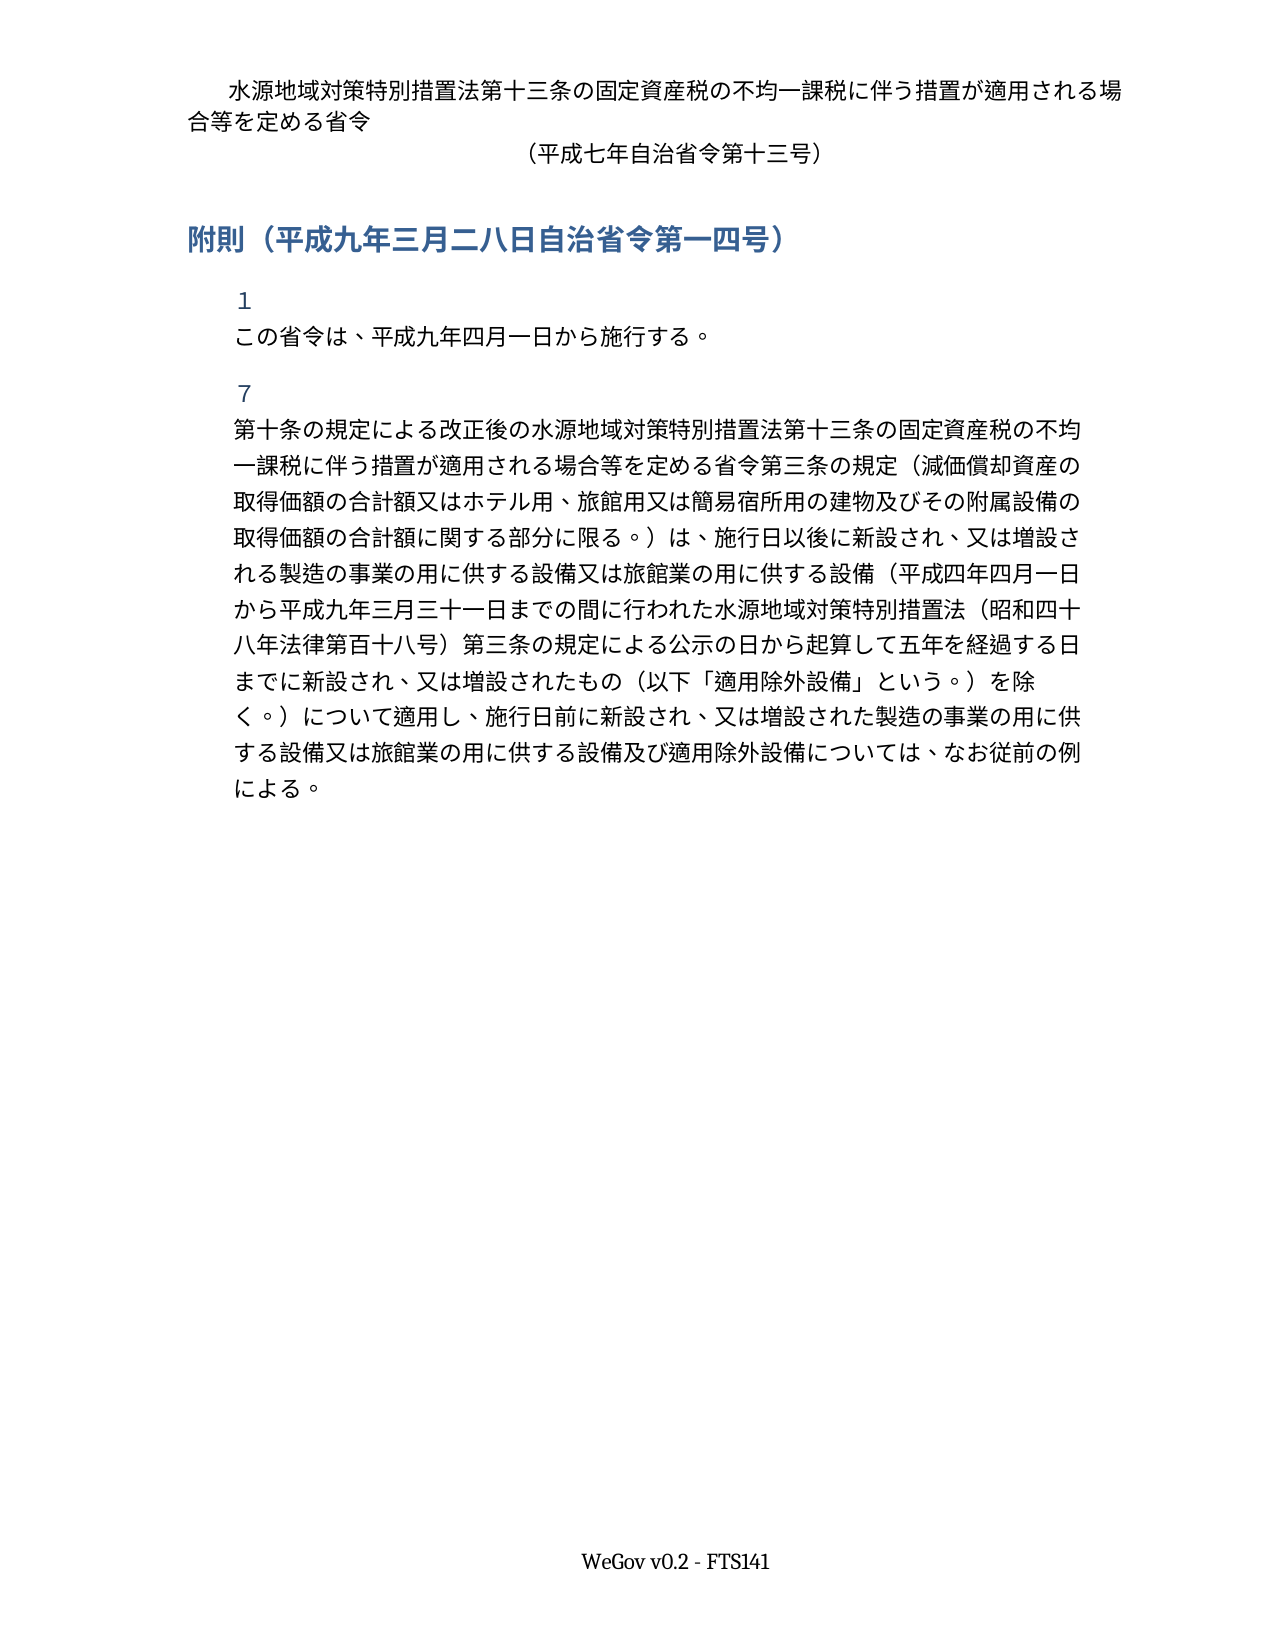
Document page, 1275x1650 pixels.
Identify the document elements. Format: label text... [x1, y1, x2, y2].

subtitle ７ [233, 378, 1087, 409]
subtitle 附則（平成九年三月二八日自治省令第一四号） [187, 219, 1087, 258]
text 第十条の規定による改正後の水源地域対策特別措置法第十三条の固定資産税の不均一課税に伴う措置が適用される場合等を定める省令第三条の規定（減価償却資産の取得価額の合計額又はホテル用、旅館用又は簡易宿所用の建物及びその附属設備の取得価額の合計額に関する部分に限る。）は、施行日以後に新設され、又は増設される製造の事業の用に供する設備又は旅館業の用に供する設備（平成四年四月一日から平成九年三月三十一日までの間に行われた水源地域対策特別措置法（昭和四十八年法律第百十八号）第三条の規定による公示の日から起算して五年を経過する日までに新設され、又は増設されたもの（以下「適用除外設備」という。）を除く。）について適用し、施行日前に新設され、又は増設された製造の事業の用に供する設備又は旅館業の用に供する設備及び適用除外設備については、なお従前の例による。 [233, 414, 1087, 804]
subtitle １ [233, 285, 1087, 316]
text この省令は、平成九年四月一日から施行する。 [233, 321, 1087, 352]
